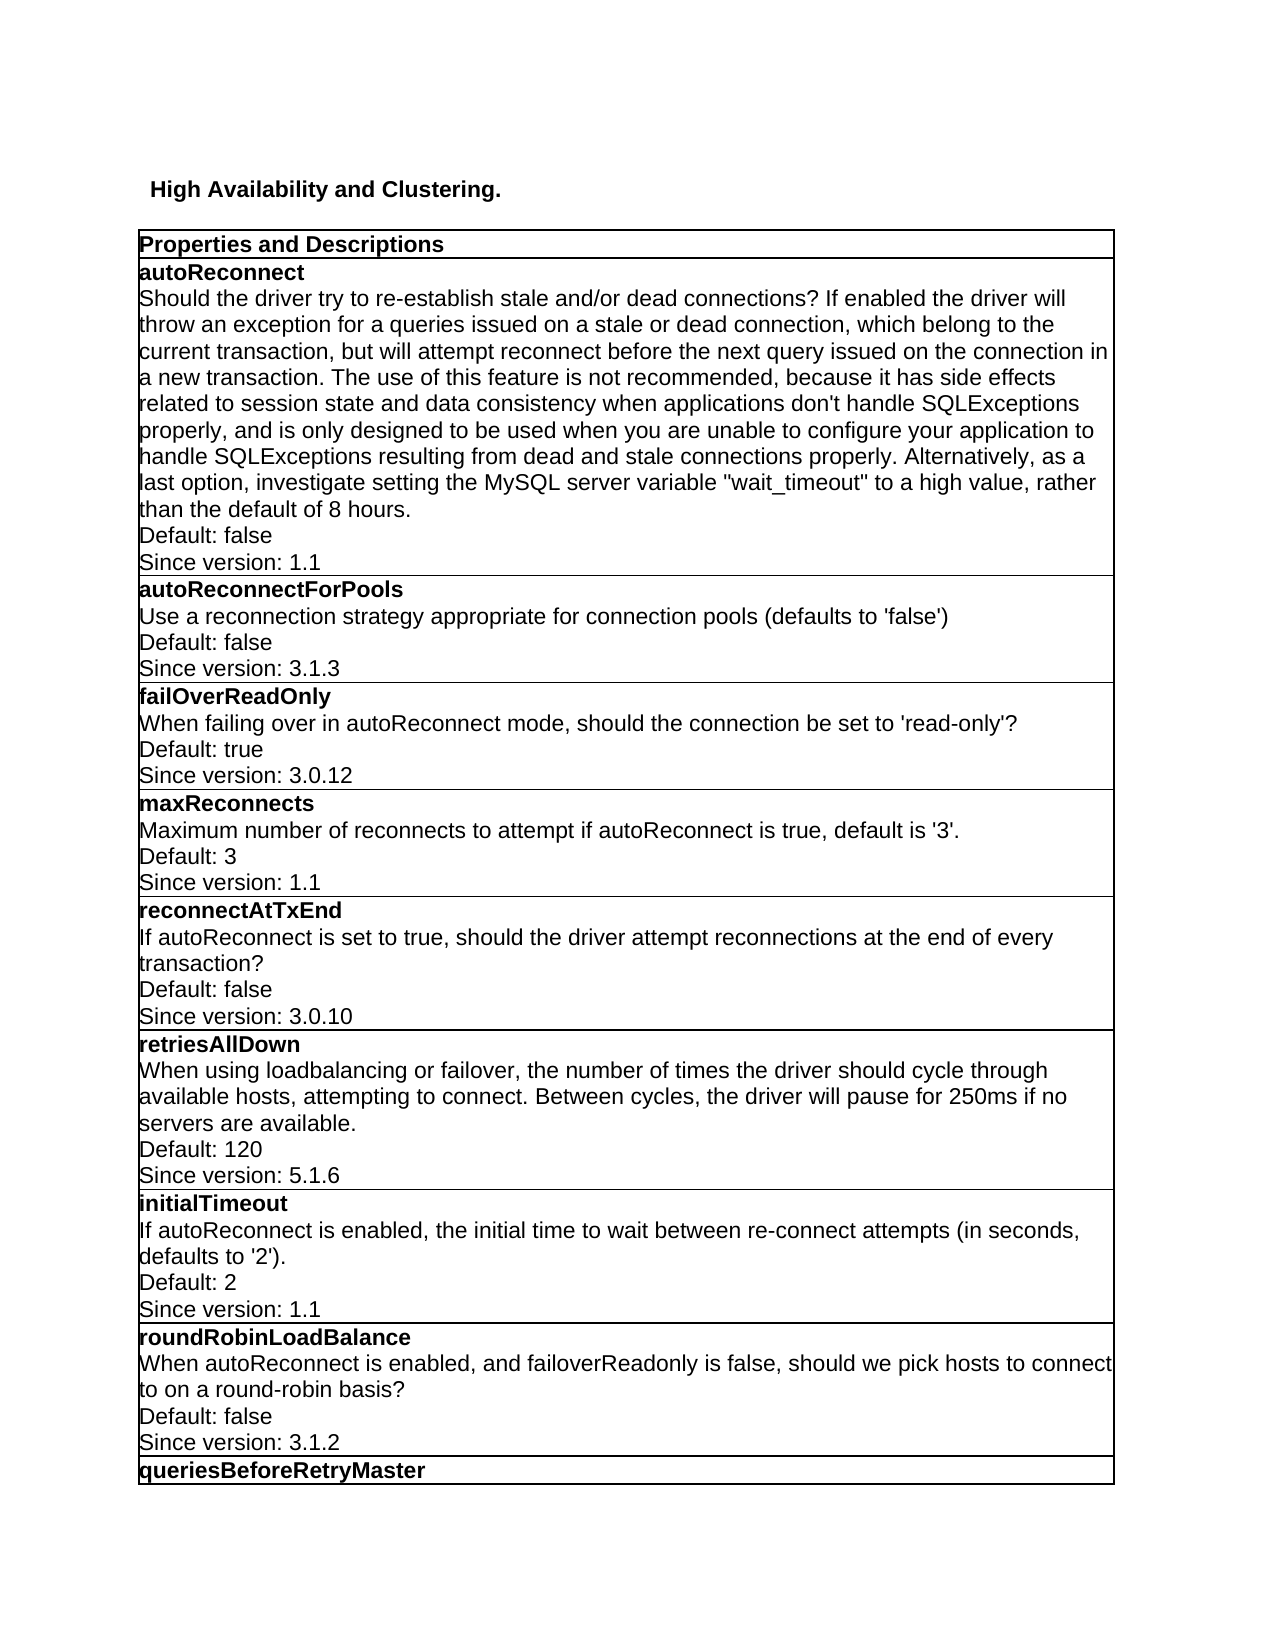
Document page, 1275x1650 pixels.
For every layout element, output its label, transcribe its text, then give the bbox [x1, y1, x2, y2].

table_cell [140, 1457, 1113, 1483]
table_cell roundRobinLoadBalance When autoReconnect is enabled, and failoverReadonly is false, should we pick hosts to connect to on a round-robin basis? Default: false Since version: 3.1.2 [140, 1324, 1113, 1455]
table_cell initialTimeout If autoReconnect is enabled, the initial time to wait between re-connect attempts (in seconds, defaults to '2'). Default: 2 Since version: 1.1 [140, 1190, 1113, 1322]
table_cell autoReconnect Should the driver try to re-establish stale and/or dead connections? If enabled the driver will throw an exception for a queries issued on a stale or dead connection, which belong to the current transaction, but will attempt reconnect before the next query issued on the connection in a new transaction. The use of this feature is not recommended, because it has side effects related to session state and data consistency when applications don't handle SQLExceptions properly, and is only designed to be used when you are unable to configure your application to handle SQLExceptions resulting from dead and stale connections properly. Alternatively, as a last option, investigate setting the MySQL server variable "wait_timeout" to a high value, rather than the default of 8 hours. Default: false Since version: 1.1 [140, 259, 1113, 575]
table_cell autoReconnectForPools Use a reconnection strategy appropriate for connection pools (defaults to 'false') Default: false Since version: 3.1.3 [140, 576, 1113, 682]
table_cell maxReconnects Maximum number of reconnects to attempt if autoReconnect is true, default is '3'. Default: 3 Since version: 1.1 [140, 790, 1113, 896]
text High Availability and Clustering. [150, 176, 1125, 203]
table_cell failOverReadOnly When failing over in autoReconnect mode, should the connection be set to 'read-only'? Default: true Since version: 3.0.12 [140, 683, 1113, 789]
table_cell retriesAllDown When using loadbalancing or failover, the number of times the driver should cycle through available hosts, attempting to connect. Between cycles, the driver will pause for 250ms if no servers are available. Default: 120 Since version: 5.1.6 [140, 1031, 1113, 1189]
table_header Properties and Descriptions [140, 231, 1113, 257]
table_cell reconnectAtTxEnd If autoReconnect is set to true, should the driver attempt reconnections at the end of every transaction? Default: false Since version: 3.0.10 [140, 897, 1113, 1029]
